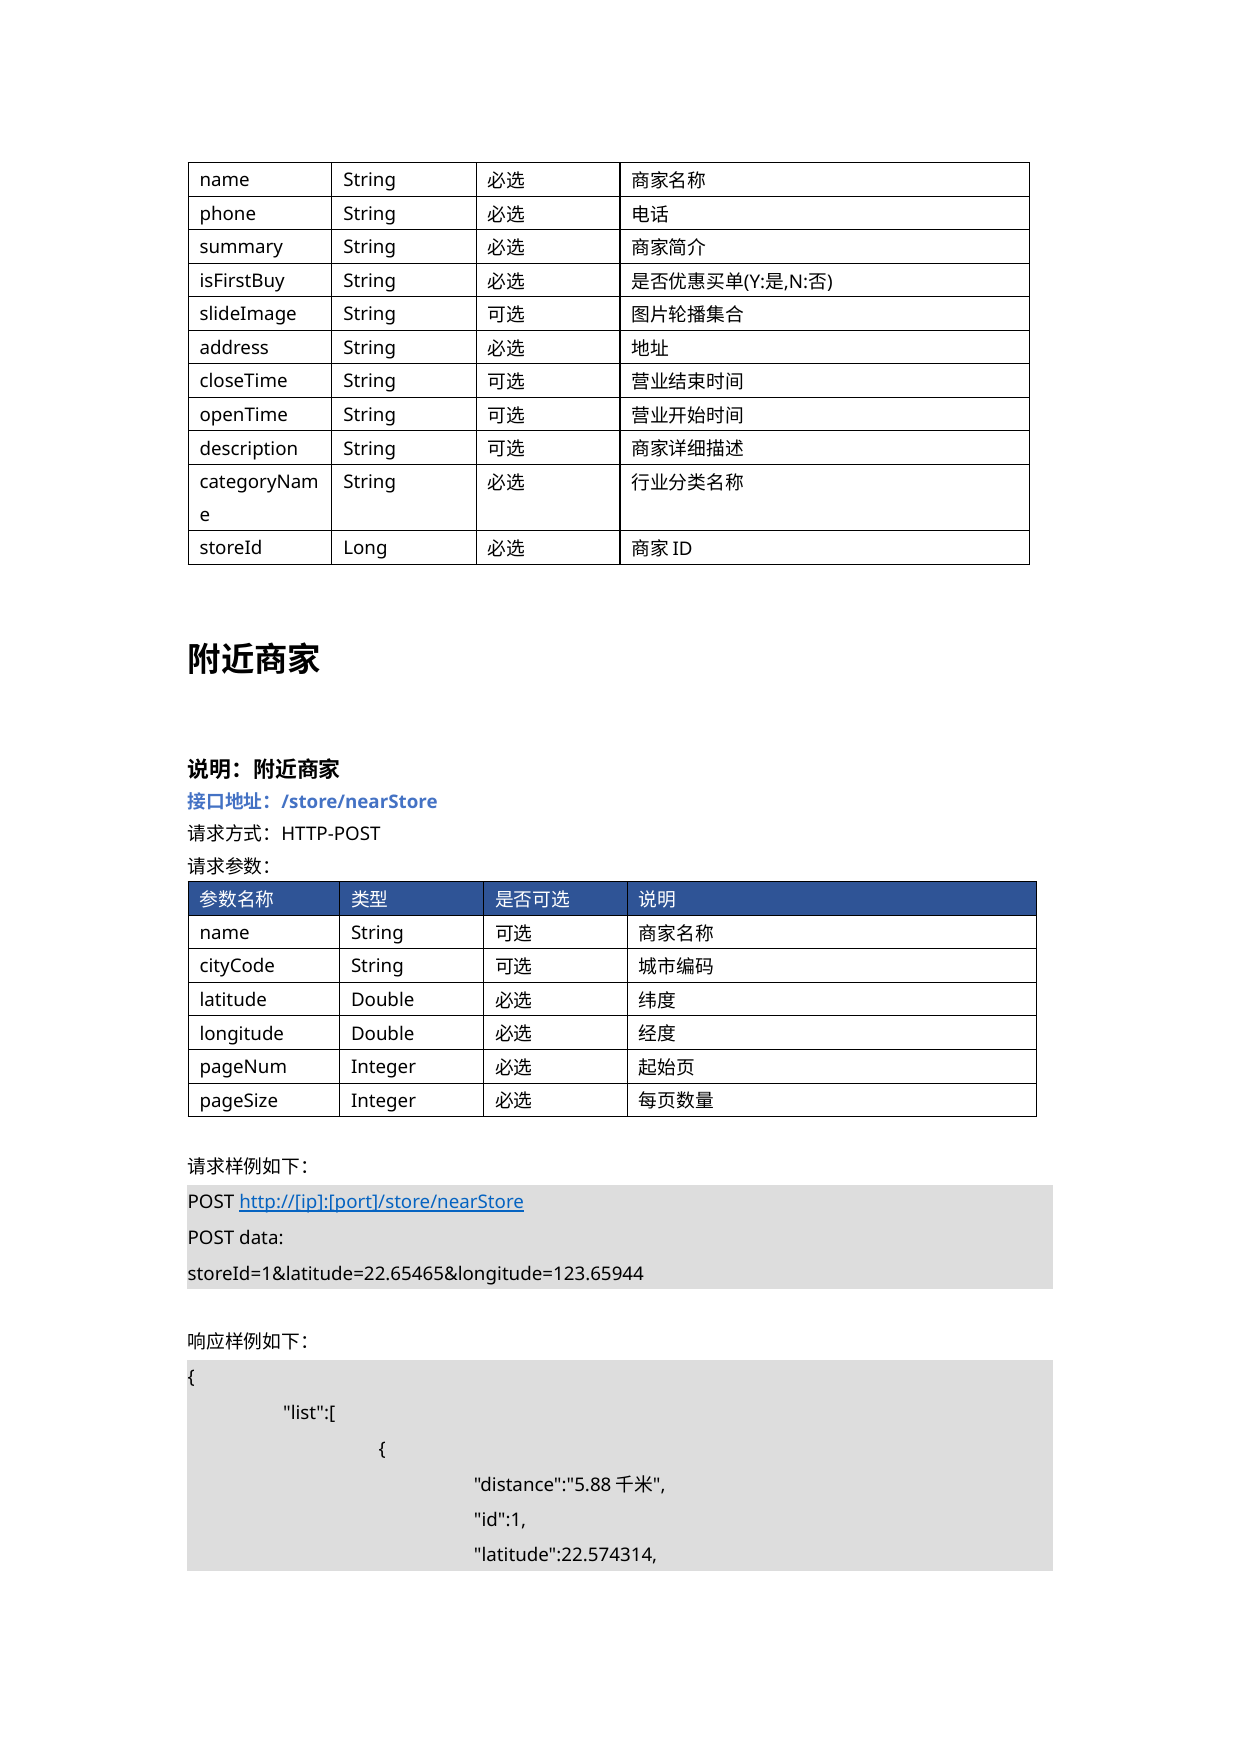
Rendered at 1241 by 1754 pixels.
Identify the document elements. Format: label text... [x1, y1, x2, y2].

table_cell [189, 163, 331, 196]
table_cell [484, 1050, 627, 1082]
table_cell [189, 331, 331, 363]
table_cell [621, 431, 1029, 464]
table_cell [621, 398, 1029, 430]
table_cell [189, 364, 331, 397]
text "latitude":22.574314, [187, 1538, 1053, 1571]
text "distance":"5.88千米", [187, 1467, 1053, 1499]
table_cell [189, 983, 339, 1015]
text storeId=1&latitude=22.65465&longitude=123.65944 [187, 1256, 1053, 1289]
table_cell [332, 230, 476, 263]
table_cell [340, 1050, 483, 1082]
text 请求方式：HTTP-POST [187, 816, 1053, 849]
text POST http://[ip]:[port]/store/nearStore [187, 1185, 1053, 1218]
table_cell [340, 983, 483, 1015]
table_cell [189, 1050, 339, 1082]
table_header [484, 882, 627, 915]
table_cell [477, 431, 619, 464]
text 接口地址：/store/nearStore [187, 784, 1053, 816]
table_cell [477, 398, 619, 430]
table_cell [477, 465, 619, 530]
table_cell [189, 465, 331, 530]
text "list":[ [187, 1396, 1053, 1428]
text "id":1, [187, 1503, 1053, 1535]
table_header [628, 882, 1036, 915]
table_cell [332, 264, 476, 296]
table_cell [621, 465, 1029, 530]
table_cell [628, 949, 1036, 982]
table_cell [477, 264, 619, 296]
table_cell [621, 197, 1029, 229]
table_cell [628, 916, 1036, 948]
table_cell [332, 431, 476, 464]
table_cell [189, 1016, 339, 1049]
text POST data: [187, 1221, 1053, 1253]
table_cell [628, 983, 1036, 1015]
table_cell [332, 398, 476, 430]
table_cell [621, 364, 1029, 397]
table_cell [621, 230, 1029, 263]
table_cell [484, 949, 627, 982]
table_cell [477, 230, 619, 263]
subtitle 附近商家 [187, 624, 1053, 689]
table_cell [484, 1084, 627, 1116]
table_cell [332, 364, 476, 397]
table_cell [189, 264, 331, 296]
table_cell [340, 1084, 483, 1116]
text 请求样例如下： [187, 1149, 1053, 1182]
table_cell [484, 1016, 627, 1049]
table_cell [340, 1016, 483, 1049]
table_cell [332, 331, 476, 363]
text { [187, 1431, 1053, 1464]
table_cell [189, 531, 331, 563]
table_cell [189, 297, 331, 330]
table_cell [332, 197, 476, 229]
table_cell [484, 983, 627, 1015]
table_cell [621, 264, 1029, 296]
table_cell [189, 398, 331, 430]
text 请求参数： [187, 849, 1053, 881]
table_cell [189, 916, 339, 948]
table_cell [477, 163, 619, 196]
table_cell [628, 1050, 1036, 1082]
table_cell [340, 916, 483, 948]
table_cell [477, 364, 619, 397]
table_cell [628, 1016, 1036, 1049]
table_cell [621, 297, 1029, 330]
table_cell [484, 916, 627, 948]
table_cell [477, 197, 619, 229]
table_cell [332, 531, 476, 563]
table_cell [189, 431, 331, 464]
text { [187, 1360, 1053, 1393]
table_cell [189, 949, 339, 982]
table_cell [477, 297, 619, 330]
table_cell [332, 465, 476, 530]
text 响应样例如下： [187, 1324, 1053, 1357]
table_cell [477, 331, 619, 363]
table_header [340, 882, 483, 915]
text 说明：附近商家 [187, 751, 1053, 784]
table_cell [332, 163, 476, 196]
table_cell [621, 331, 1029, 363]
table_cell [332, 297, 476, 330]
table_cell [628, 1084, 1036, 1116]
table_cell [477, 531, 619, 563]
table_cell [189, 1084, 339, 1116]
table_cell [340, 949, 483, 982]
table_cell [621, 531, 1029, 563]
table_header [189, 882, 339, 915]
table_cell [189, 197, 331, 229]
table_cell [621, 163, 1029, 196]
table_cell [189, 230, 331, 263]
